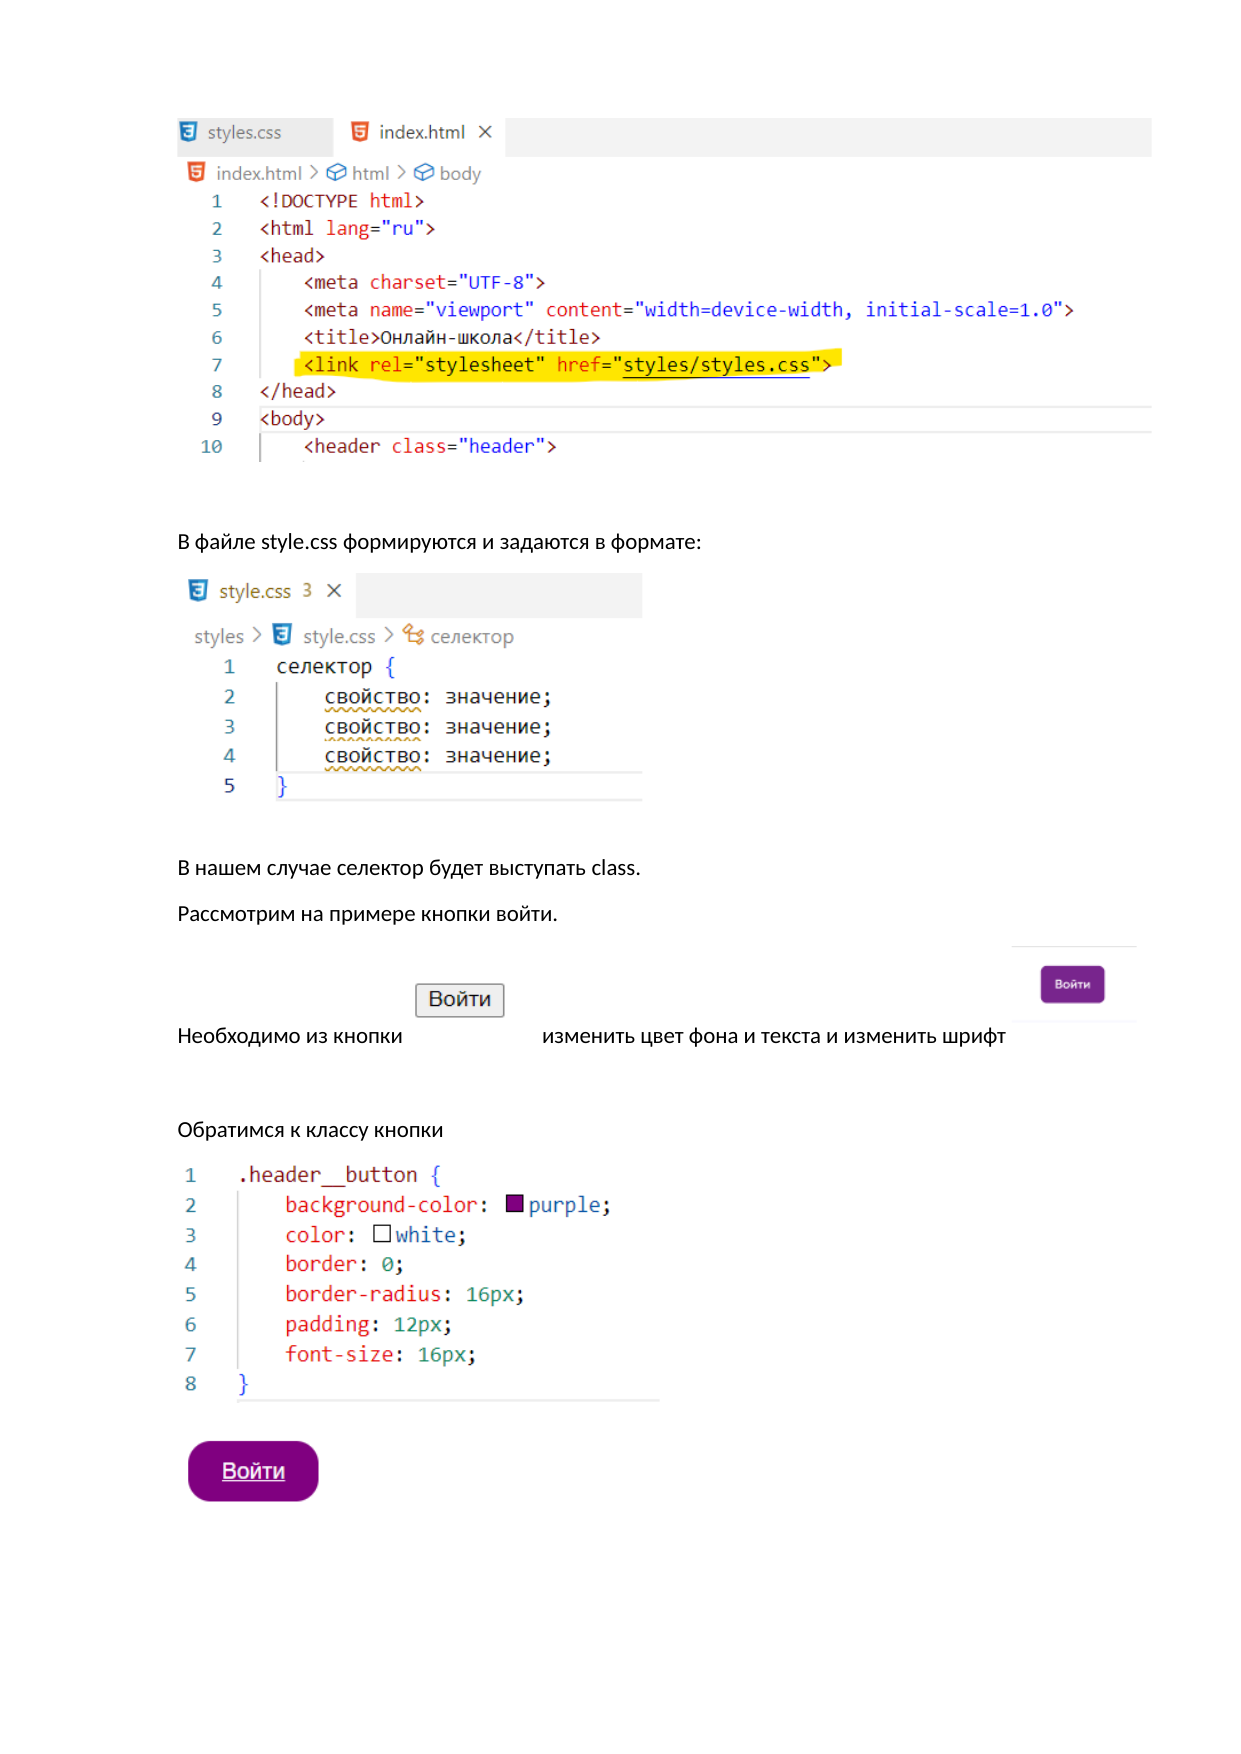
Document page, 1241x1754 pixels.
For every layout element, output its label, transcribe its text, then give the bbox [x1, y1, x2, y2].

picture [177, 1162, 660, 1403]
picture [402, 961, 537, 1044]
text В нашем случае селектор будет выступать class. [177, 853, 1152, 881]
picture [177, 573, 643, 834]
picture [177, 1421, 355, 1523]
picture [1011, 946, 1137, 1044]
text Рассмотрим на примере кнопки войти. [177, 899, 1152, 928]
text В файле style.css формируются и задаются в формате: [177, 527, 1152, 555]
picture [177, 118, 1152, 462]
text Необходимо из кнопки изменить цвет фона и текста и изменить шрифт [177, 946, 1152, 1050]
text Обратимся к классу кнопки [177, 1115, 1152, 1143]
